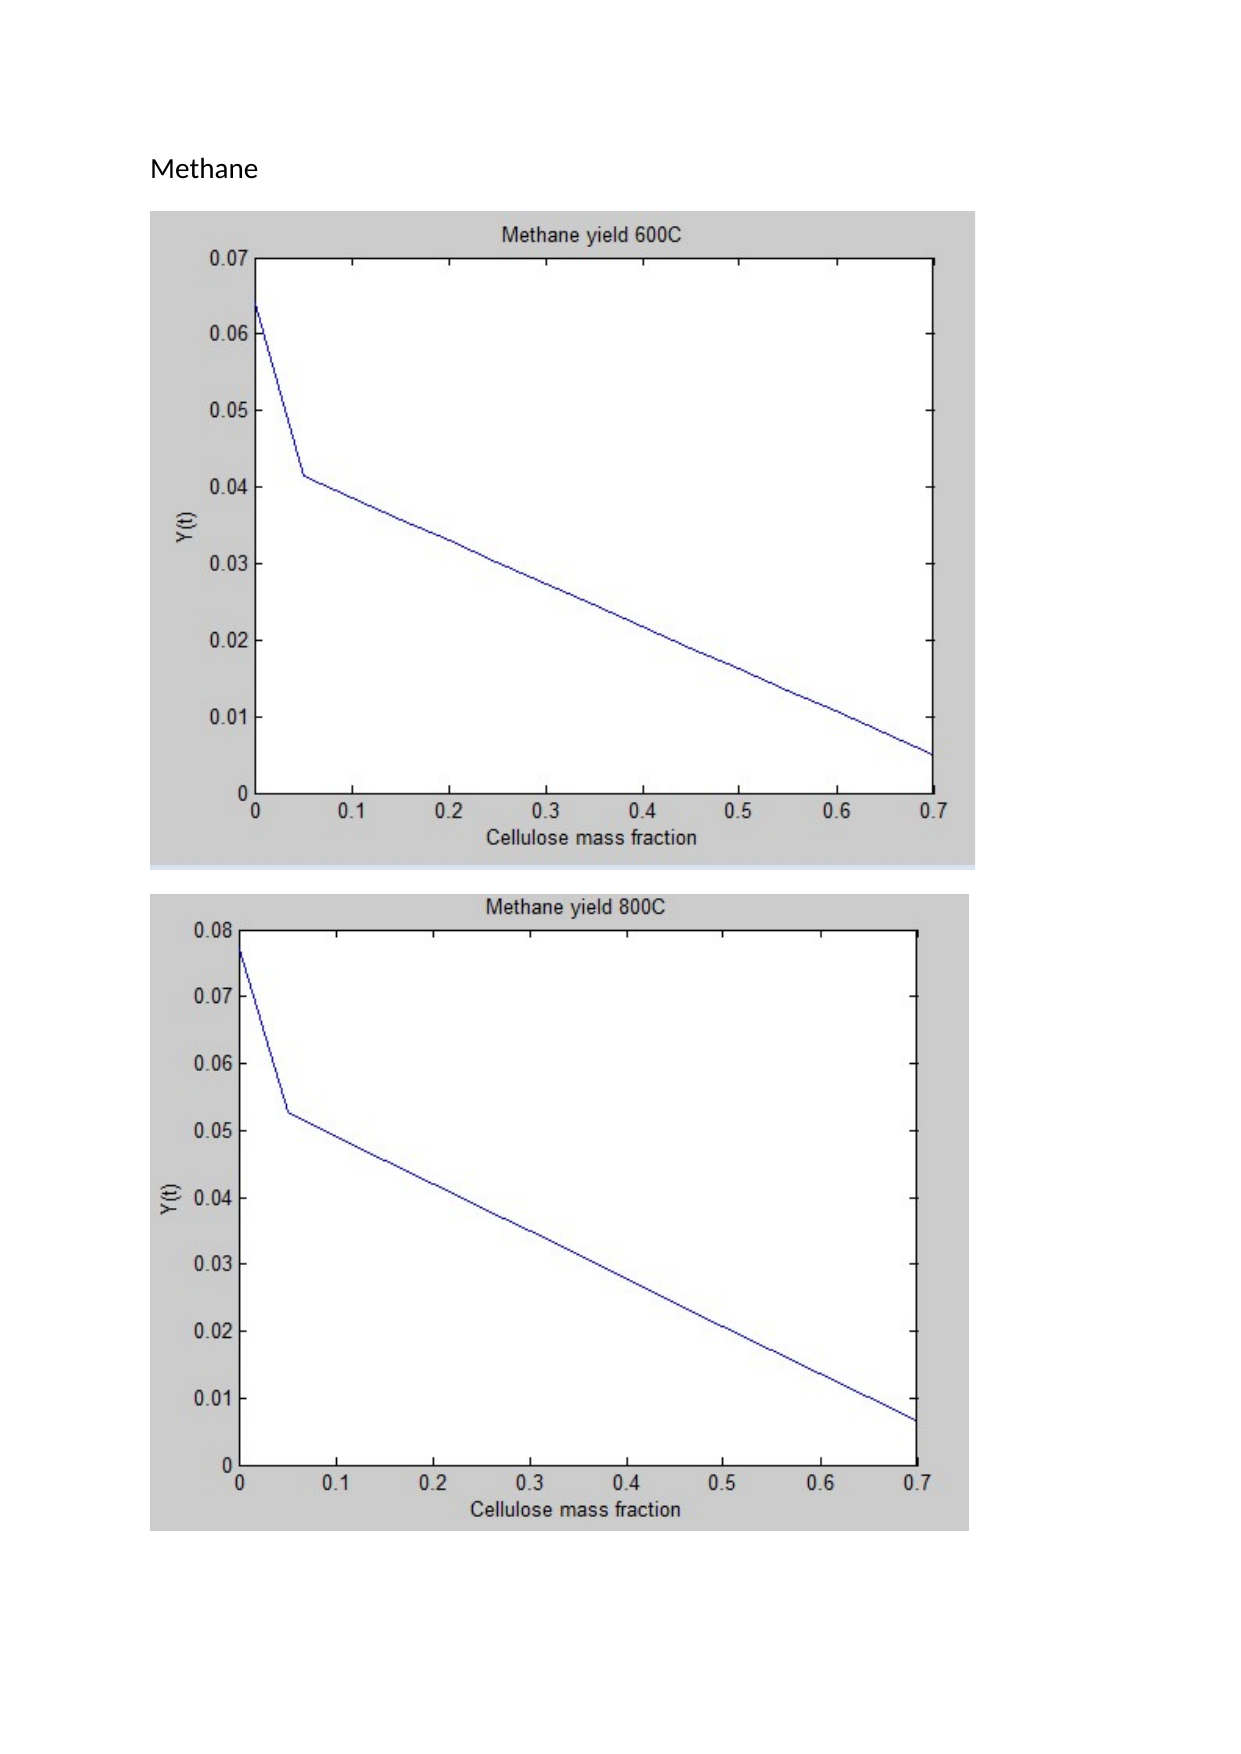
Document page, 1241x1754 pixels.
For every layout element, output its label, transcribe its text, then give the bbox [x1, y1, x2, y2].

picture [150, 894, 969, 1531]
picture [150, 211, 976, 870]
text Methane [150, 150, 1090, 186]
